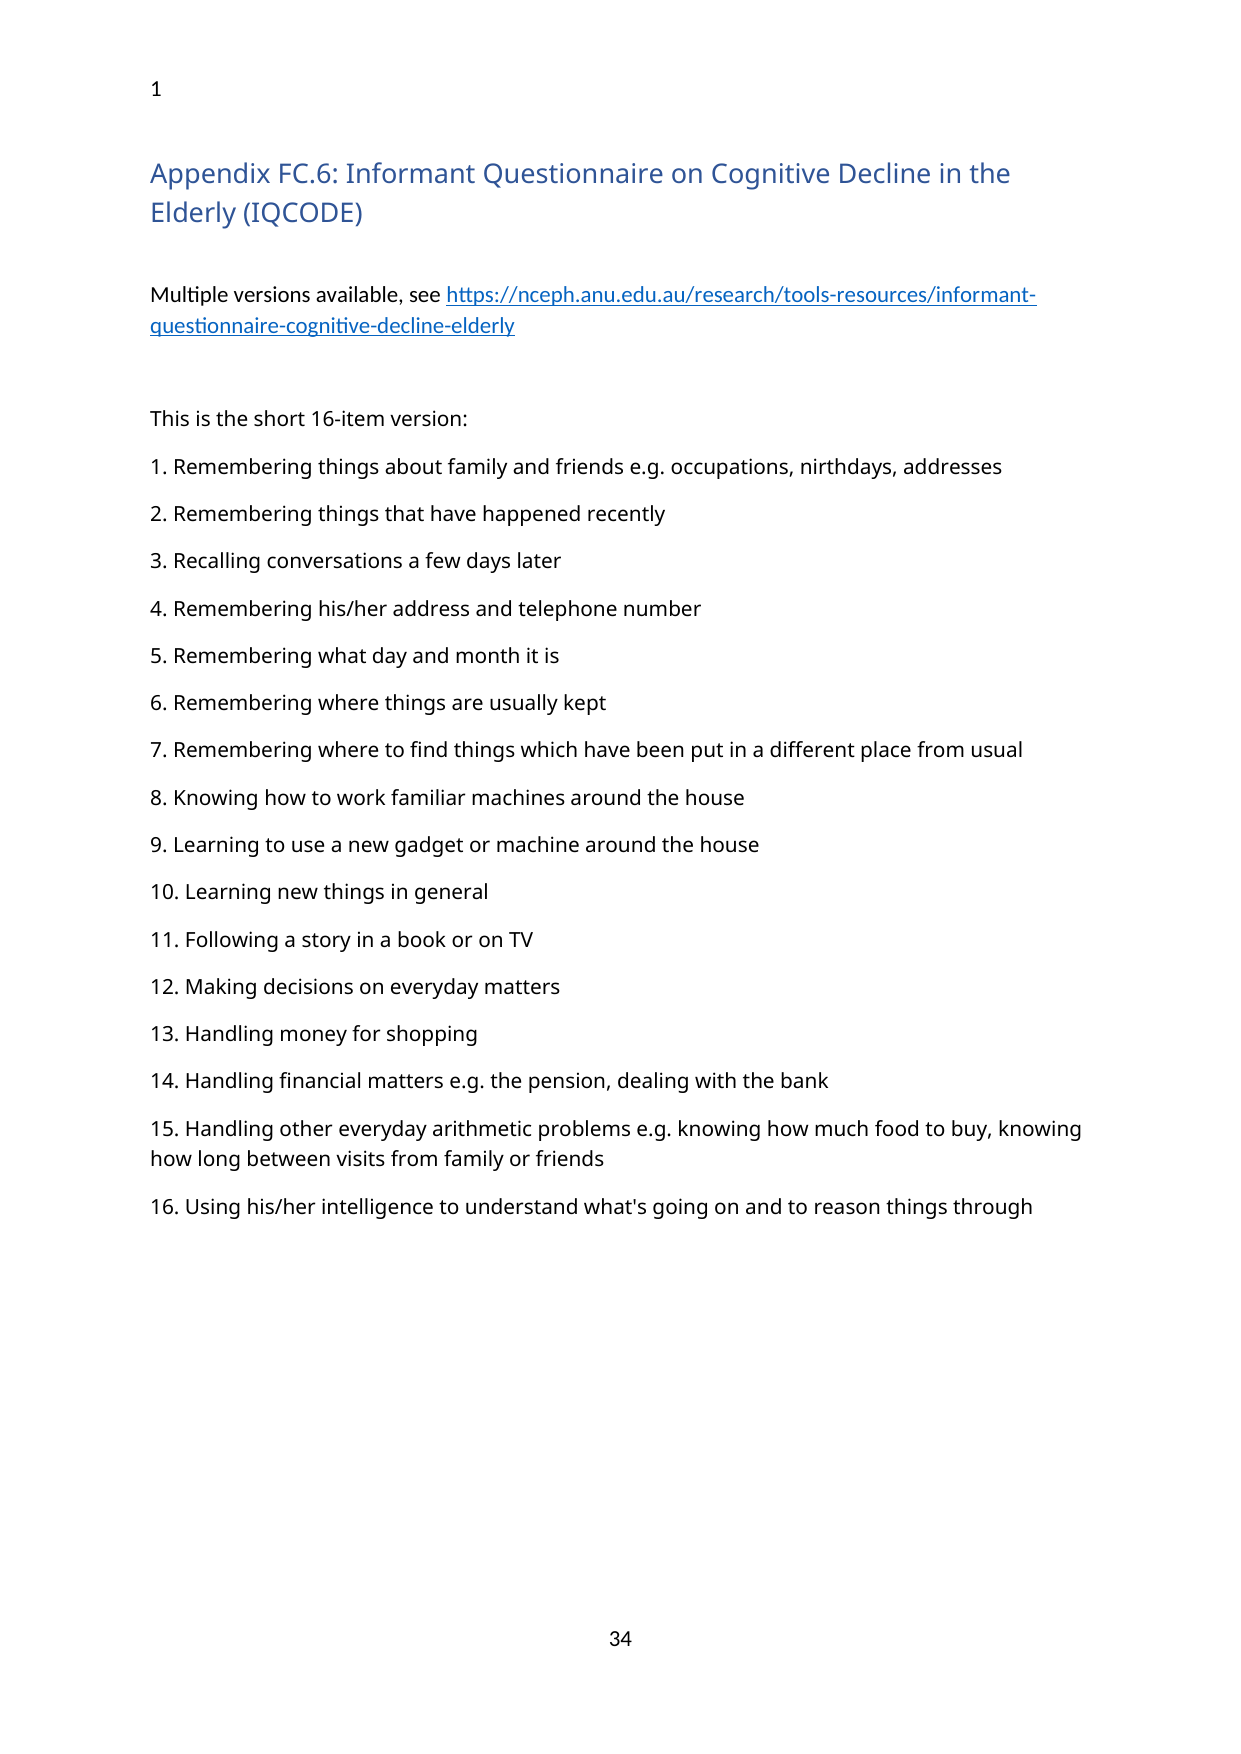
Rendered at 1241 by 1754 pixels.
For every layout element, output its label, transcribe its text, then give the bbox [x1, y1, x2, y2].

text This is the short 16-item version: [150, 404, 1090, 433]
text 13. Handling money for shopping [150, 1019, 1090, 1048]
text 5. Remembering what day and month it is [150, 641, 1090, 669]
text 9. Learning to use a new gadget or machine around the house [150, 830, 1090, 859]
text 11. Following a story in a book or on TV [150, 925, 1090, 953]
text 14. Handling financial matters e.g. the pension, dealing with the bank [150, 1067, 1090, 1095]
subtitle Appendix FC.6: Informant Questionnaire on Cognitive Decline in the Elderly (IQCODE) [150, 154, 1090, 231]
text 4. Remembering his/her address and telephone number [150, 594, 1090, 622]
text 2. Remembering things that have happened recently [150, 499, 1090, 528]
text 6. Remembering where things are usually kept [150, 688, 1090, 717]
text 10. Learning new things in general [150, 877, 1090, 906]
text 12. Making decisions on everyday matters [150, 972, 1090, 1001]
text 15. Handling other everyday arithmetic problems e.g. knowing how much food to buy, knowing how long between visits from family or friends [150, 1114, 1090, 1173]
text 7. Remembering where to find things which have been put in a different place from usual [150, 736, 1090, 764]
text 3. Recalling conversations a few days later [150, 546, 1090, 575]
text 8. Knowing how to work familiar machines around the house [150, 783, 1090, 811]
text 1. Remembering things about family and friends e.g. occupations, nirthdays, addresses [150, 452, 1090, 480]
text Multiple versions available, see https://nceph.anu.edu.au/research/tools-resources/informant-questionnaire-cognitive-decline-elderly [150, 281, 1090, 339]
text 16. Using his/her intelligence to understand what's going on and to reason things through [150, 1192, 1090, 1220]
